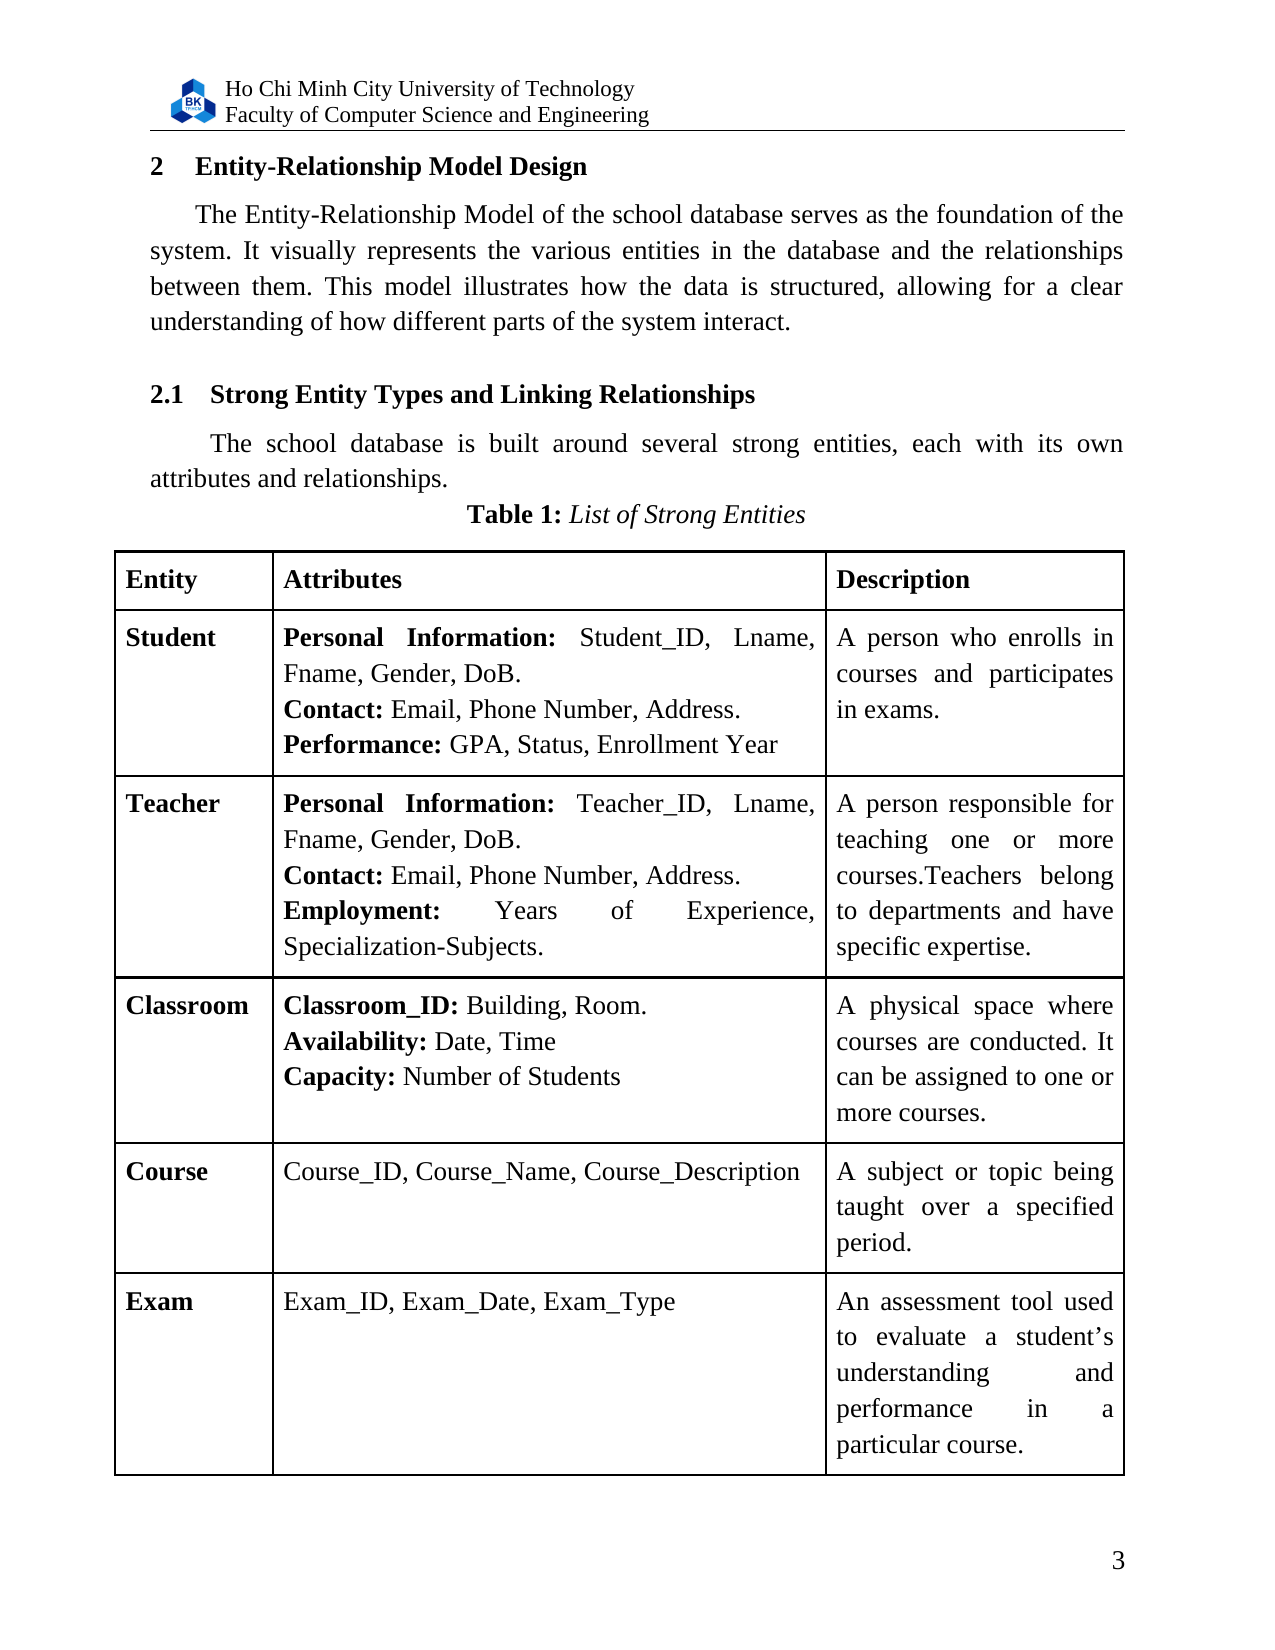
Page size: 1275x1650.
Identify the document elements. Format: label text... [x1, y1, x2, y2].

table_cell An assessment tool used to evaluate a student’s understanding and performance in a particular course. [827, 1274, 1123, 1474]
text The Entity-Relationship Model of the school database serves as the foundation of the system. It visually represents the various entities in the database and the relationships between them. This model illustrates how the data is structured, allowing for a clear understanding of how different parts of the system interact. [150, 198, 1125, 337]
table_cell A person who enrolls in courses and participates in exams. [827, 611, 1123, 775]
table_header Entity [116, 553, 272, 609]
subtitle Strong Entity Types and Linking Relationships [150, 379, 1125, 410]
table_header Description [827, 553, 1123, 609]
table_cell Exam [116, 1274, 272, 1474]
subtitle Entity-Relationship Model Design [150, 150, 1125, 181]
table_cell Student [116, 611, 272, 775]
text Table 1: List of Strong Entities [150, 498, 1125, 529]
table_cell Personal Information: Student_ID, Lname, Fname, Gender, DoB. Contact: Email, Phone Number, Address. Performance: GPA, Status, Enrollment Year [274, 611, 825, 775]
table_cell A person responsible for teaching one or more courses.Teachers belong to departments and have specific expertise. [827, 777, 1123, 976]
table_cell Exam_ID, Exam_Date, Exam_Type [274, 1274, 825, 1474]
table_header Attributes [274, 553, 825, 609]
picture [142, 71, 235, 137]
text The school database is built around several strong entities, each with its own attributes and relationships. [150, 427, 1125, 494]
table_cell Teacher [116, 777, 272, 976]
table_cell Classroom_ID: Building, Room. Availability: Date, Time Capacity: Number of Students [274, 979, 825, 1142]
table_cell Course_ID, Course_Name, Course_Description [274, 1144, 825, 1272]
table_cell Personal Information: Teacher_ID, Lname, Fname, Gender, DoB. Contact: Email, Phone Number, Address. Employment: Years of Experience, Specialization-Subjects. [274, 777, 825, 976]
table_cell A physical space where courses are conducted. It can be assigned to one or more courses. [827, 979, 1123, 1142]
table_cell Classroom [116, 979, 272, 1142]
table_cell A subject or topic being taught over a specified period. [827, 1144, 1123, 1272]
table_cell Course [116, 1144, 272, 1272]
